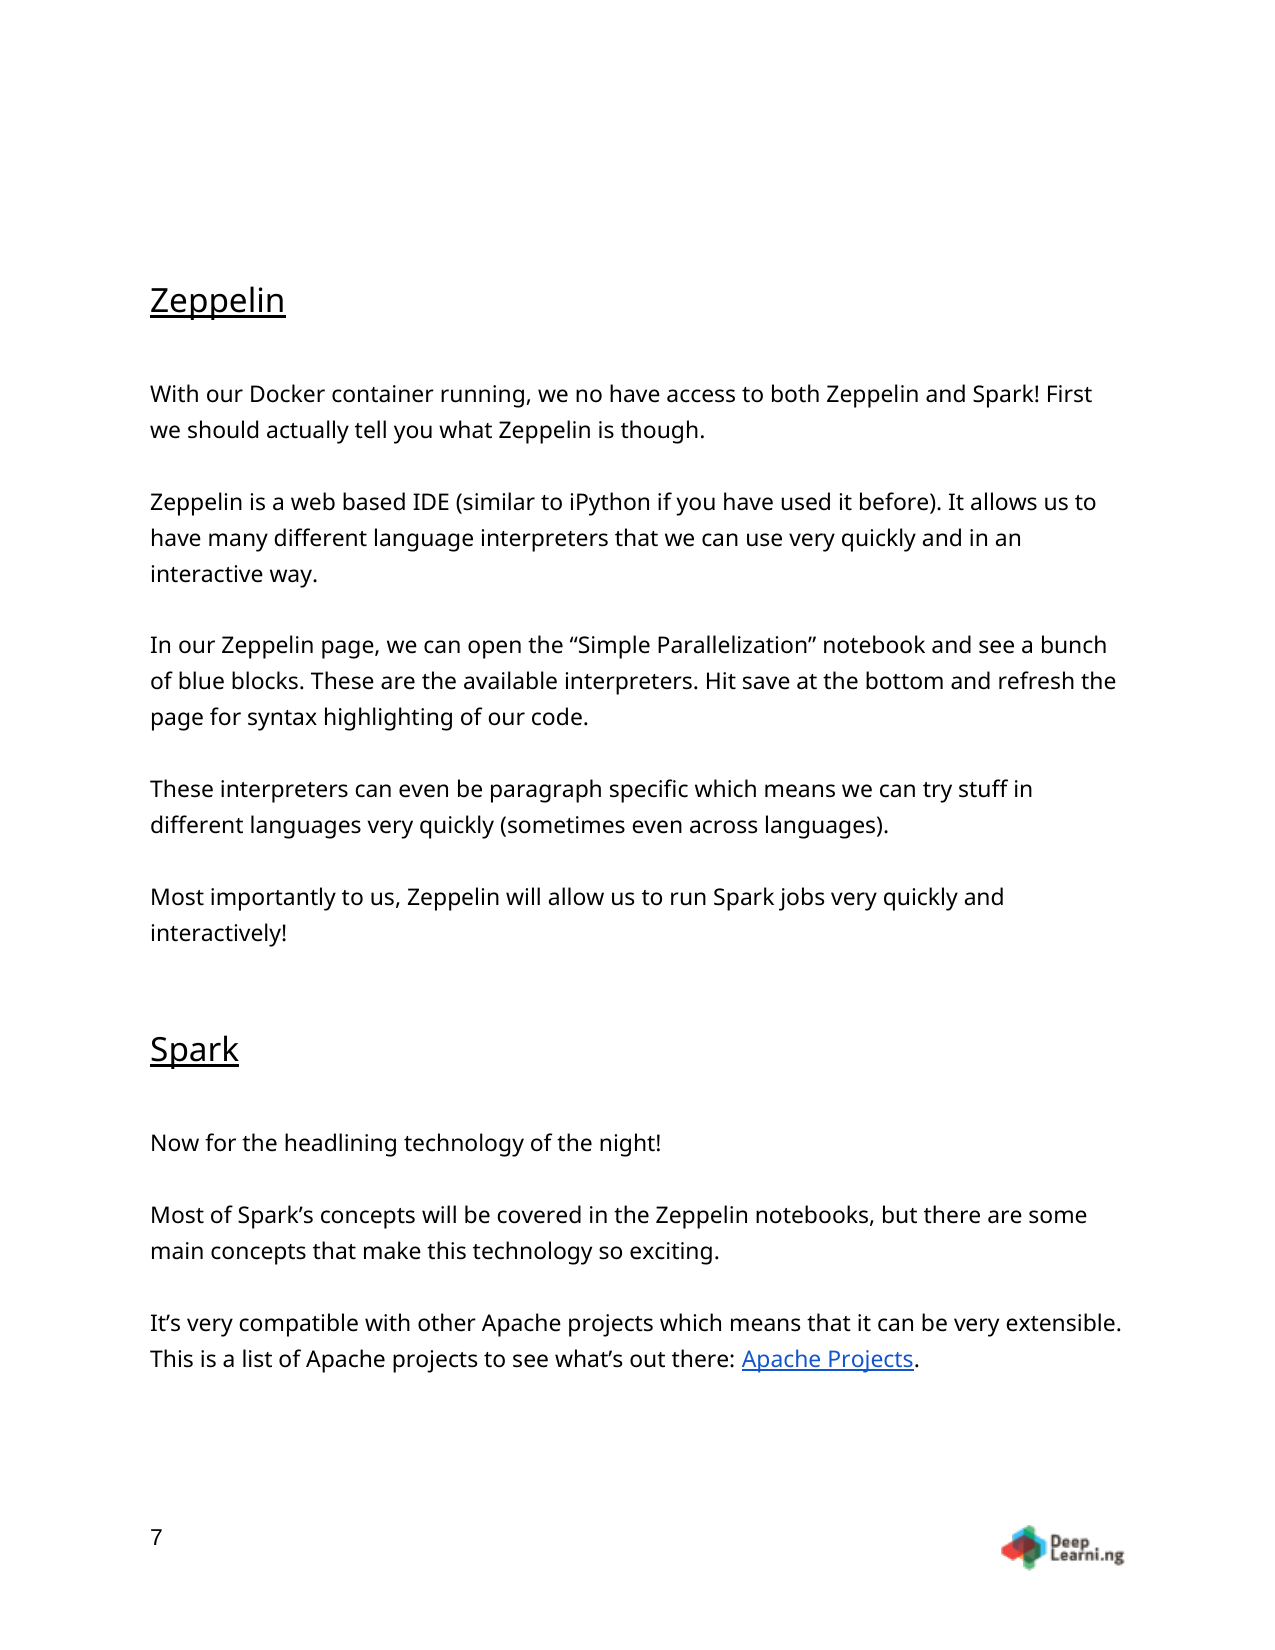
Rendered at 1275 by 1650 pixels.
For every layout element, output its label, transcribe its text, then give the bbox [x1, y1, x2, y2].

text Now for the headlining technology of the night! [150, 1127, 1125, 1158]
text Zeppelin is a web based IDE (similar to iPython if you have used it before). It allows us to have many different language interpreters that we can use very quickly and in an interactive way. [150, 486, 1125, 589]
picture [1000, 1524, 1125, 1572]
text Most importantly to us, Zeppelin will allow us to run Spark jobs very quickly and interactively! [150, 881, 1125, 948]
text In our Zeppelin page, we can open the “Simple Parallelization” notebook and see a bunch of blue blocks. These are the available interpreters. Hit save at the bottom and refresh the page for syntax highlighting of our code. [150, 629, 1125, 732]
subtitle Spark [150, 1026, 1125, 1072]
text These interpreters can even be paragraph specific which means we can try stuff in different languages very quickly (sometimes even across languages). [150, 773, 1125, 840]
text Most of Spark’s concepts will be covered in the Zeppelin notebooks, but there are some main concepts that make this technology so exciting. [150, 1199, 1125, 1266]
text It’s very compatible with other Apache projects which means that it can be very extensible. This is a list of Apache projects to see what’s out there: Apache Projects. [150, 1307, 1125, 1374]
text With our Docker container running, we no have access to both Zeppelin and Spark! First we should actually tell you what Zeppelin is though. [150, 378, 1125, 445]
subtitle Zeppelin [150, 277, 1125, 323]
